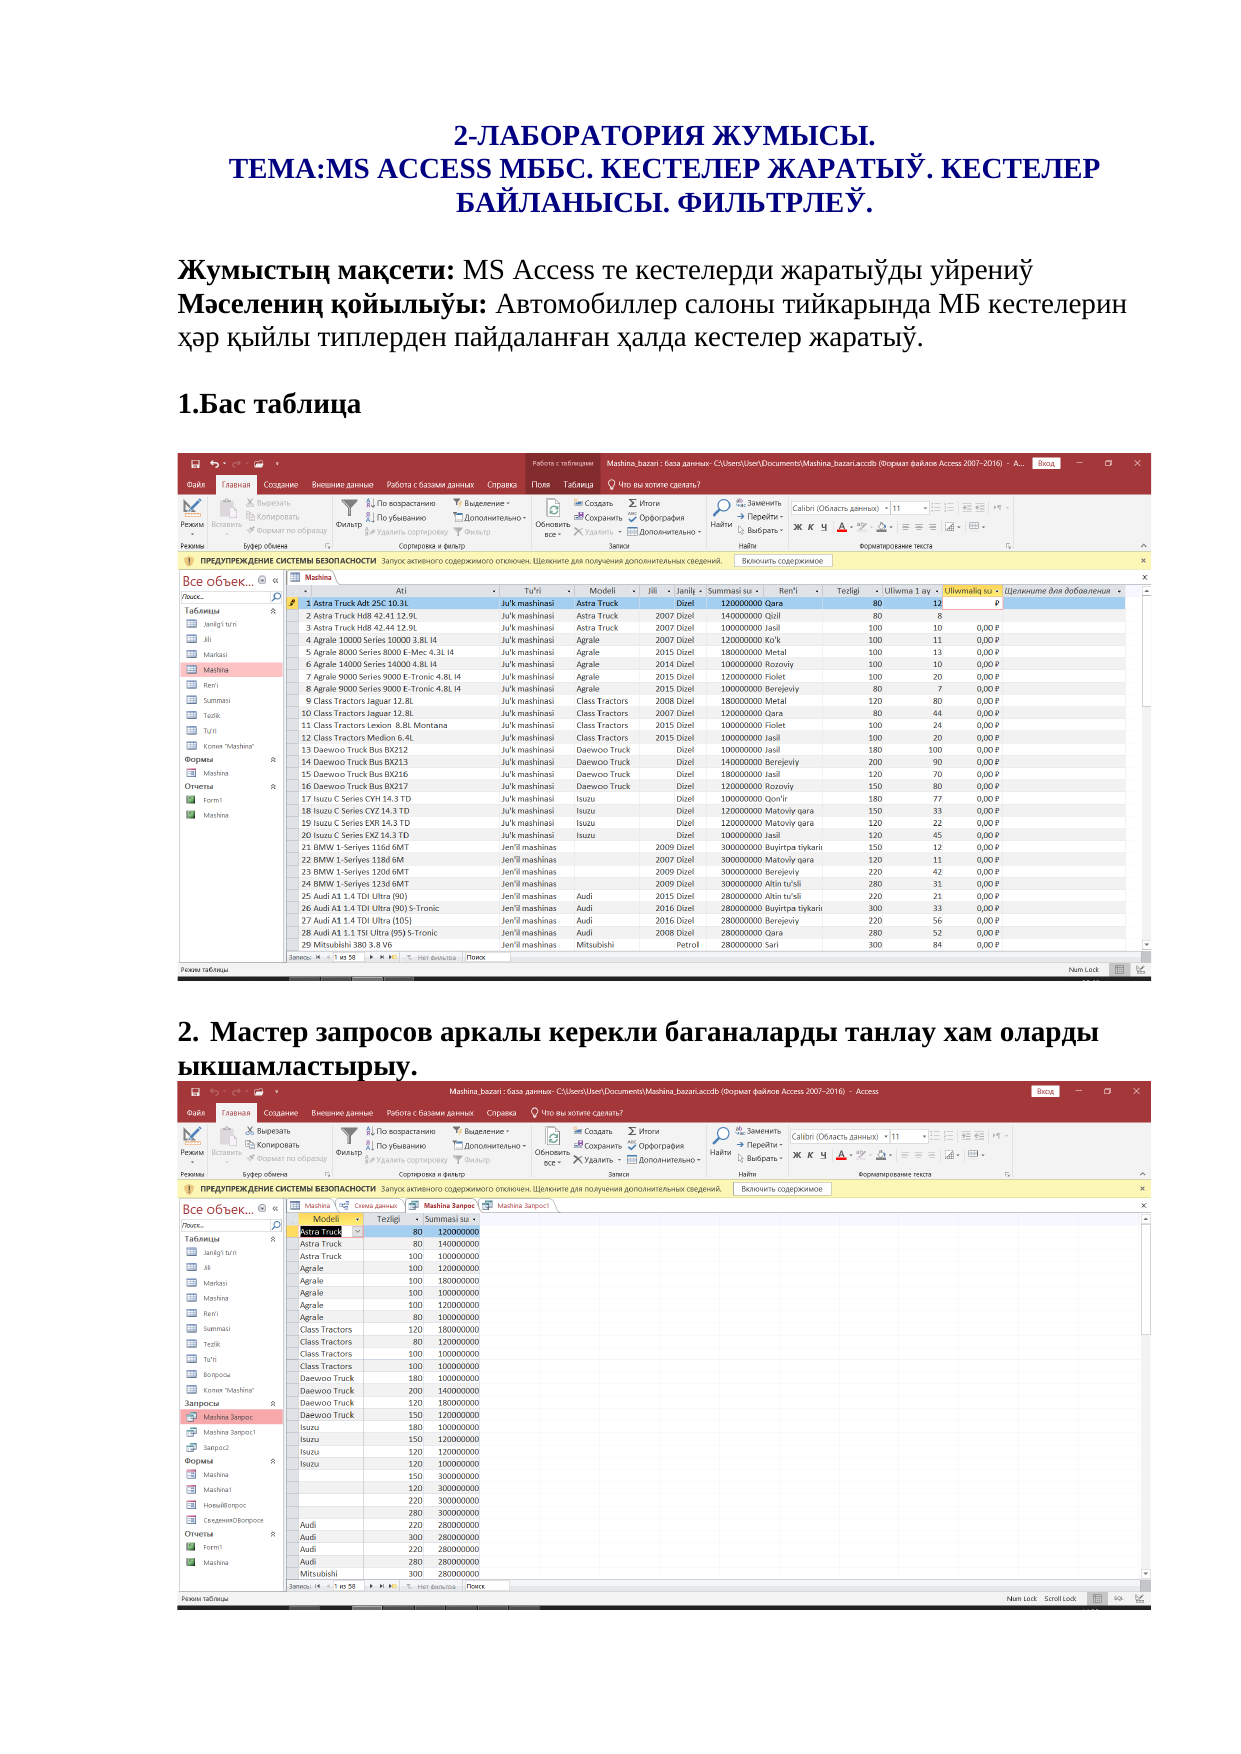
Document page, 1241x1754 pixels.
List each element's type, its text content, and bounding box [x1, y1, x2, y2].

text 1.Бас таблица [177, 386, 1152, 420]
subtitle 2-ЛАБОРАТОРИЯ жумысы. [177, 118, 1152, 152]
picture [177, 1081, 1151, 1610]
text Жумыстың мақсети: MS Ассеss те кестелерди жаратыўды уйрениў [177, 252, 1152, 286]
text Мәселениң қойылыўы: Автомобиллер салоны тийкарында МБ кестелерин ҳәр қыйлы типлерден пайдаланған ҳалда кестелер жаратыў. [177, 286, 1152, 353]
subtitle ТЕМА:MS AcCESS МББС. кестелер жаратыЎ. КЕСТЕЛЕР БАЙЛАНЫСЫ. ФИЛЬТРЛЕЎ. [177, 152, 1152, 219]
list Мастер запросов аркалы керекли баганаларды танлау хам оларды ыкшамластырыу. [177, 1014, 1152, 1082]
picture [177, 453, 1152, 981]
